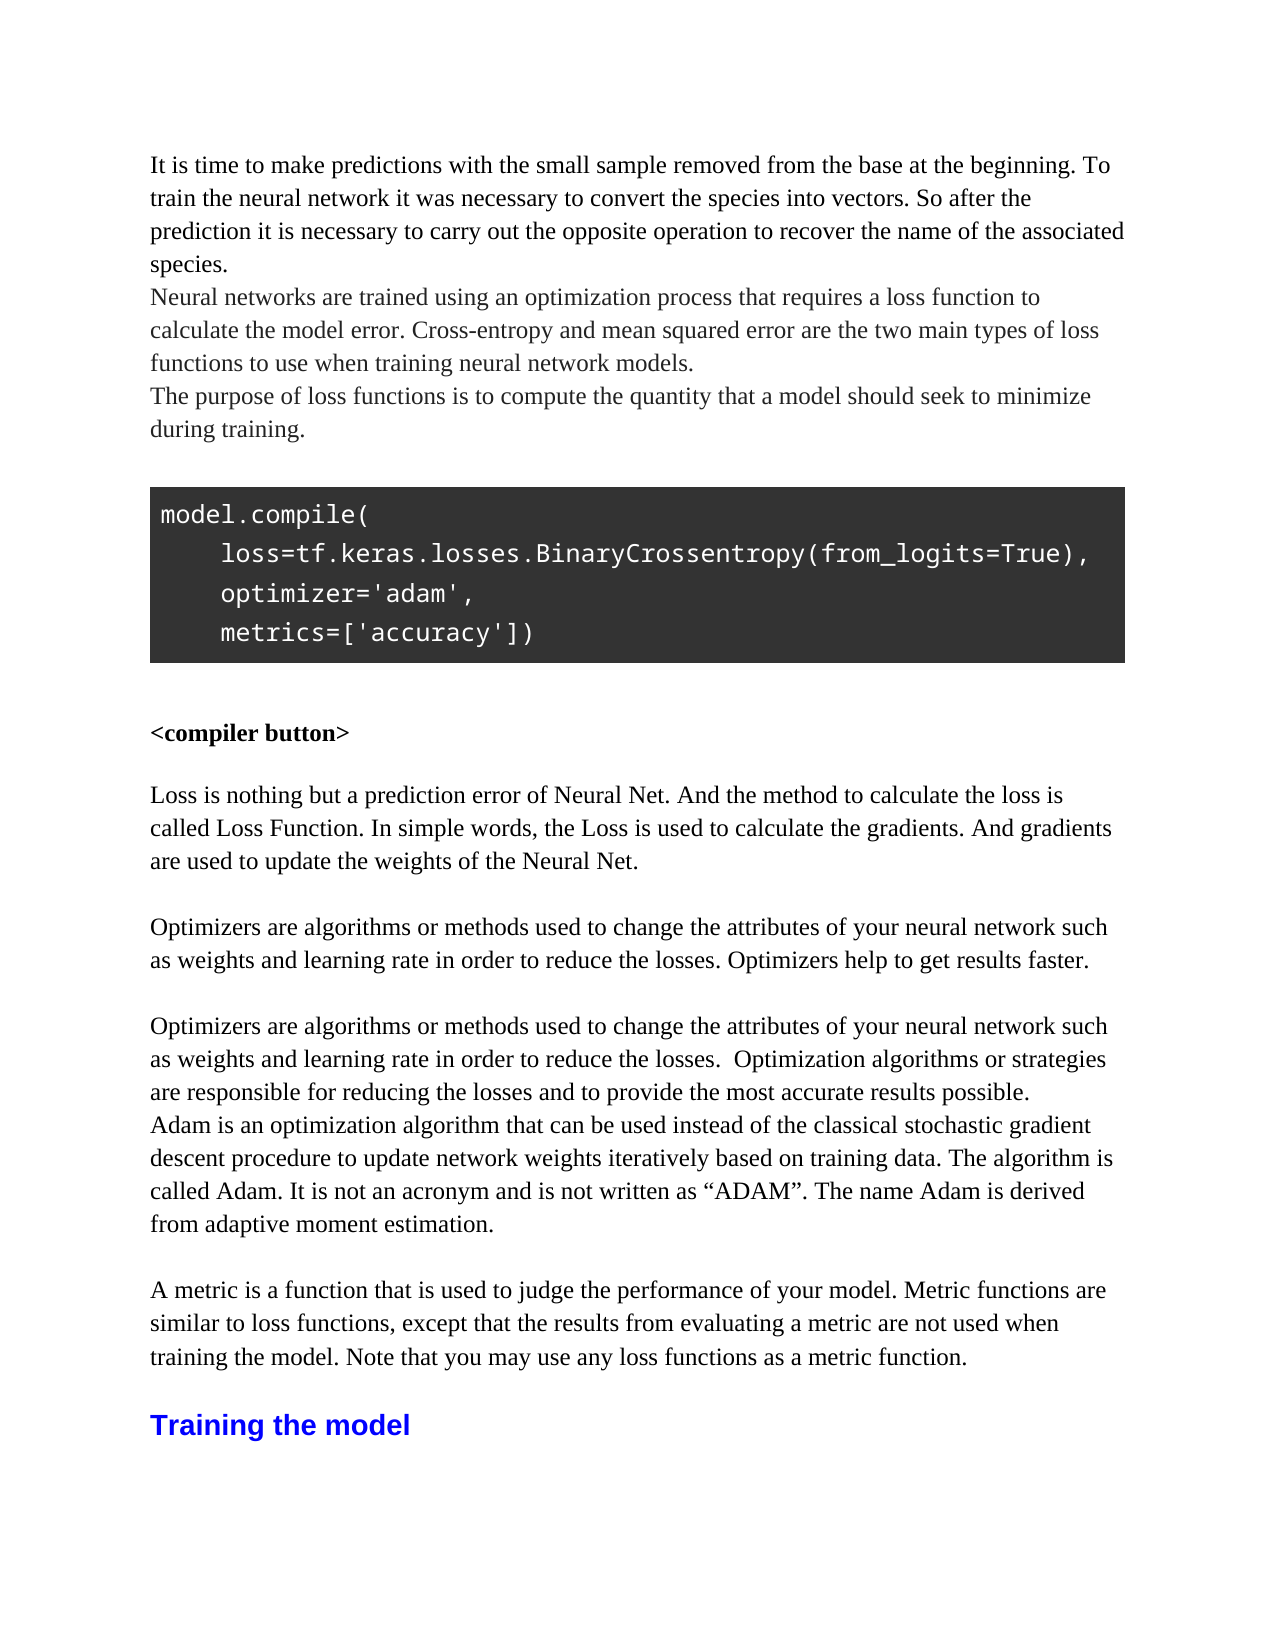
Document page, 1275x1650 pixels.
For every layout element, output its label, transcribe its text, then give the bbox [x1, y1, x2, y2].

text Loss is nothing but a prediction error of Neural Net. And the method to calculate the loss is called Loss Function. In simple words, the Loss is used to calculate the gradients. And gradients are used to update the weights of the Neural Net. [150, 780, 1125, 875]
text Training the model [150, 1408, 1125, 1441]
text Neural networks are trained using an optimization process that requires a loss function to calculate the model error. Cross-entropy and mean squared error are the two main types of loss functions to use when training neural network models. [150, 282, 1125, 377]
text <compiler button> [150, 718, 1125, 747]
text A metric is a function that is used to judge the performance of your model. Metric functions are similar to loss functions, except that the results from evaluating a metric are not used when training the model. Note that you may use any loss functions as a metric function. [150, 1276, 1125, 1370]
text Optimizers are algorithms or methods used to change the attributes of your neural network such as weights and learning rate in order to reduce the losses. Optimizers help to get results faster. [150, 912, 1125, 974]
text The purpose of loss functions is to compute the quantity that a model should seek to minimize during training. [150, 381, 1125, 443]
text Optimizers are algorithms or methods used to change the attributes of your neural network such as weights and learning rate in order to reduce the losses. Optimization algorithms or strategies are responsible for reducing the losses and to provide the most accurate results possible. [150, 1011, 1125, 1106]
text Adam is an optimization algorithm that can be used instead of the classical stochastic gradient descent procedure to update network weights iteratively based on training data. The algorithm is called Adam. It is not an acronym and is not written as “ADAM”. The name Adam is derived from adaptive moment estimation. [150, 1110, 1125, 1238]
table_header model.compile( loss=tf.keras.losses.BinaryCrossentropy(from_logits=True), optimizer='adam', metrics=['accuracy']) [150, 487, 1125, 663]
text It is time to make predictions with the small sample removed from the base at the beginning. To train the neural network it was necessary to convert the species into vectors. So after the prediction it is necessary to carry out the opposite operation to recover the name of the associated species. [150, 150, 1125, 278]
